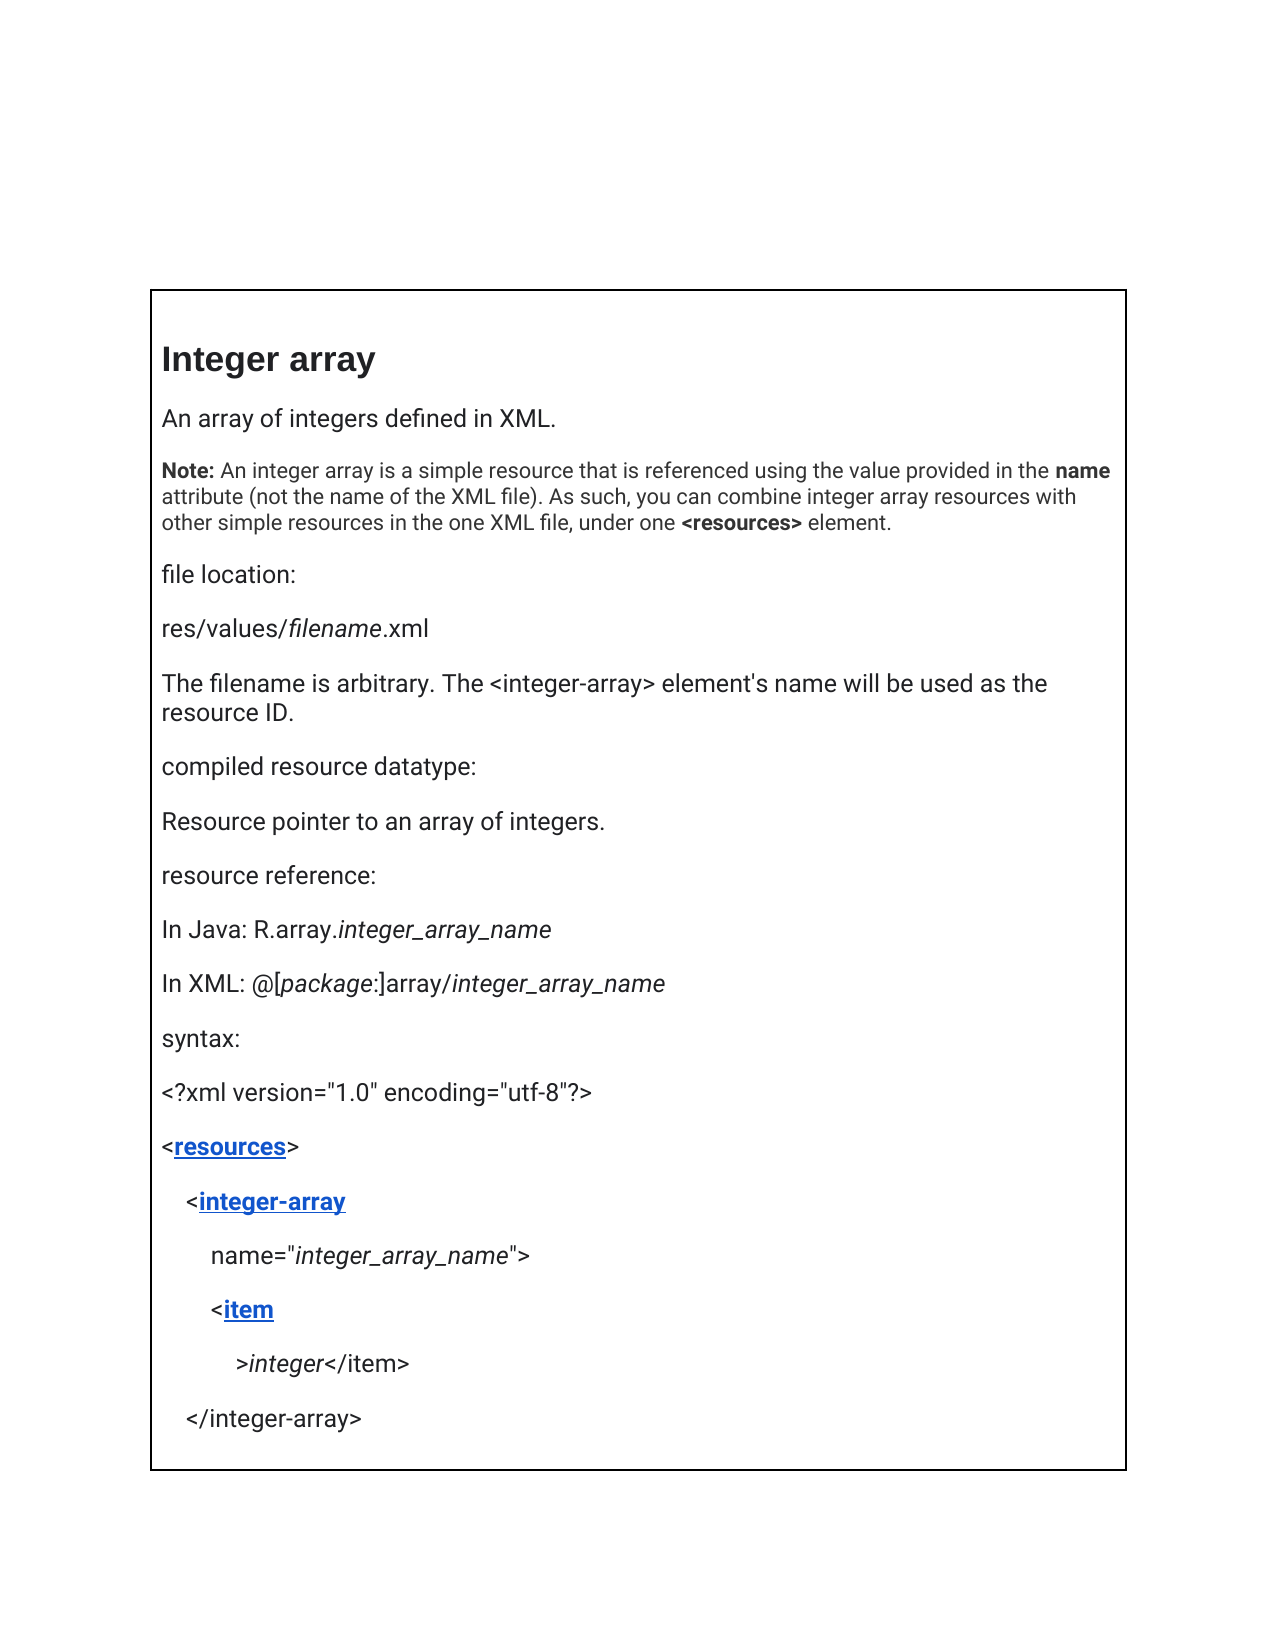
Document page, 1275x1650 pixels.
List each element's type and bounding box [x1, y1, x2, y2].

table_header [152, 291, 1125, 1468]
